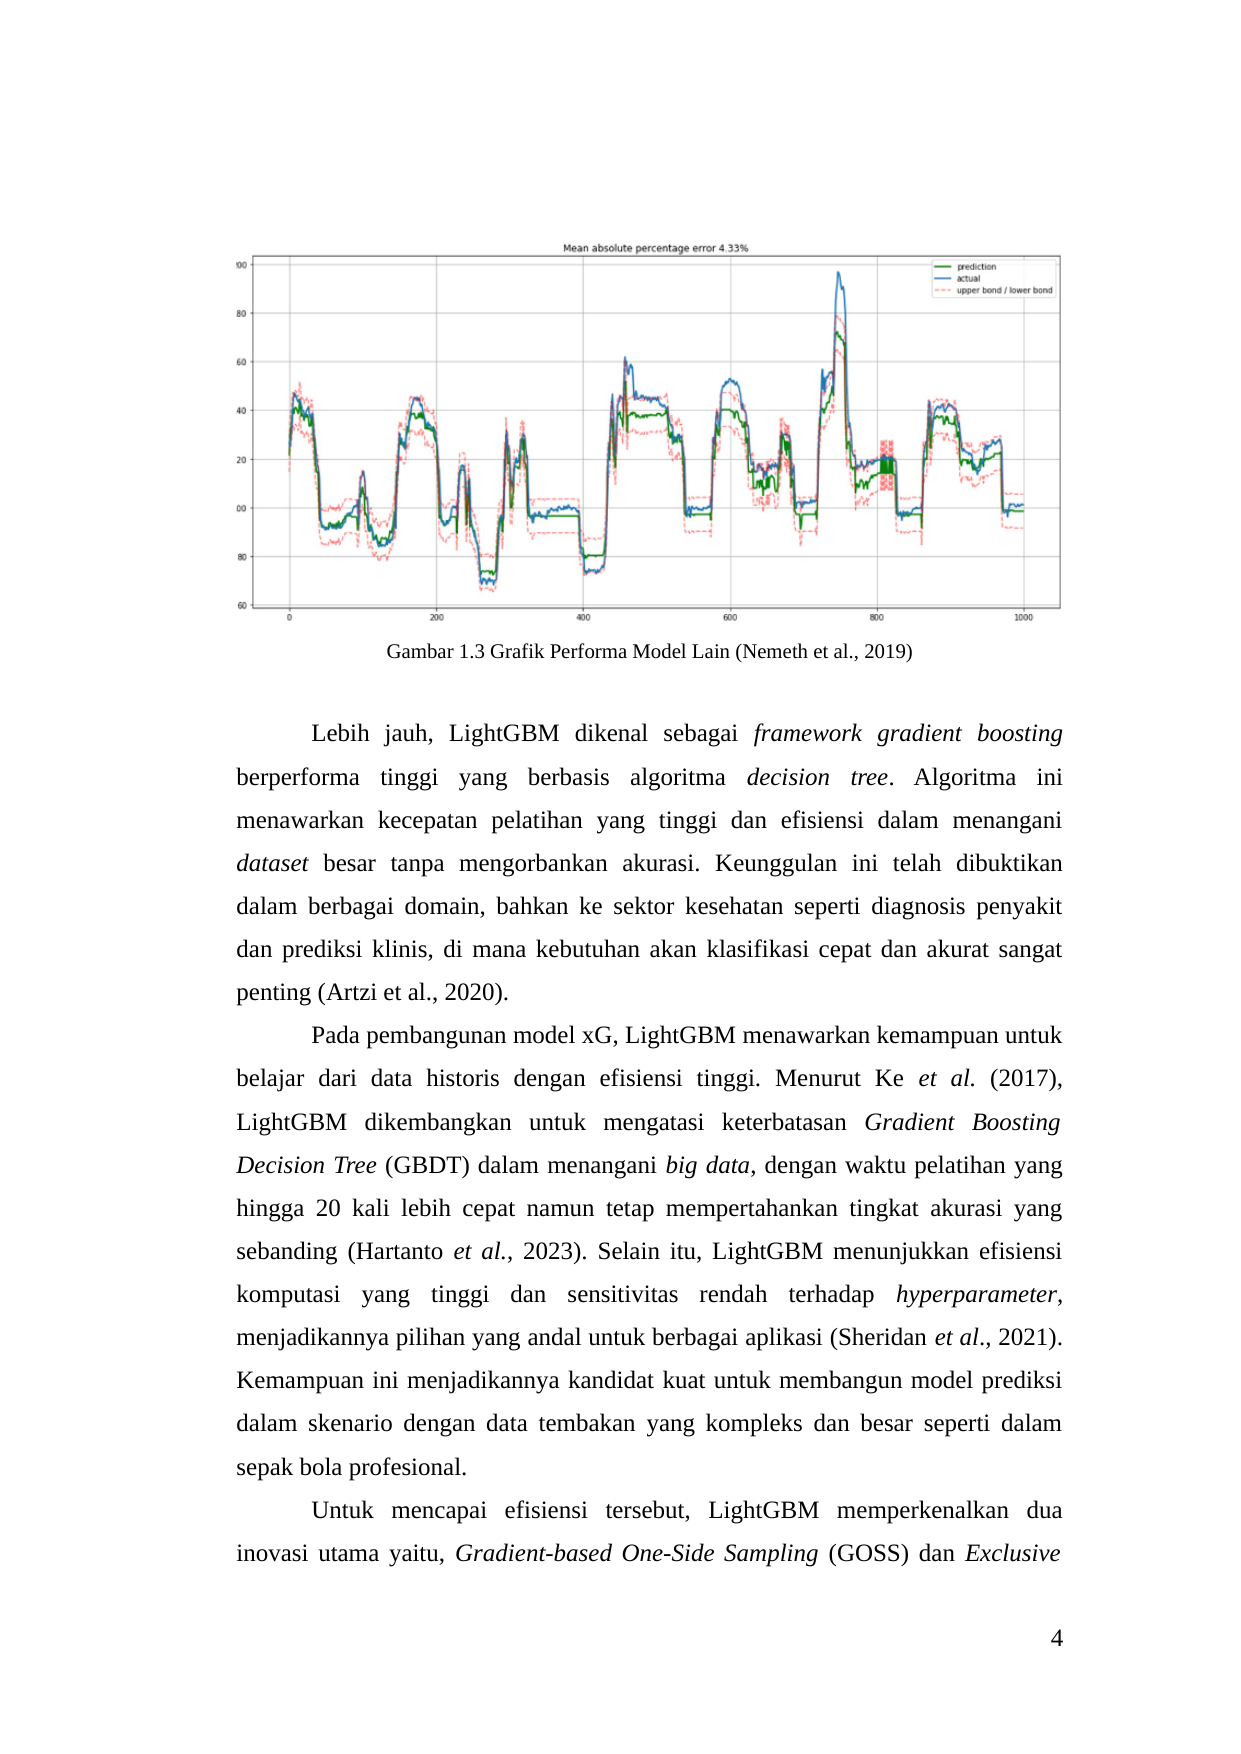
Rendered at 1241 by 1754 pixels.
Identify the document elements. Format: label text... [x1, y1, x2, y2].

text Pada pembangunan model xG, LightGBM menawarkan kemampuan untuk belajar dari data historis dengan efisiensi tinggi. Menurut Ke et al. (2017), LightGBM dikembangkan untuk mengatasi keterbatasan Gradient Boosting Decision Tree (GBDT) dalam menangani big data, dengan waktu pelatihan yang hingga 20 kali lebih cepat namun tetap mempertahankan tingkat akurasi yang sebanding (Hartanto et al., 2023). Selain itu, LightGBM menunjukkan efisiensi komputasi yang tinggi dan sensitivitas rendah terhadap hyperparameter, menjadikannya pilihan yang andal untuk berbagai aplikasi (Sheridan et al., 2021). Kemampuan ini menjadikannya kandidat kuat untuk membangun model prediksi dalam skenario dengan data tembakan yang kompleks dan besar seperti dalam sepak bola profesional. [236, 1020, 1063, 1480]
picture [236, 236, 1063, 625]
subtitle Grafik Performa Model Lain (Nemeth et al., 2019) [236, 639, 1063, 663]
text Lebih jauh, LightGBM dikenal sebagai framework gradient boosting berperforma tinggi yang berbasis algoritma decision tree. Algoritma ini menawarkan kecepatan pelatihan yang tinggi dan efisiensi dalam menangani dataset besar tanpa mengorbankan akurasi. Keunggulan ini telah dibuktikan dalam berbagai domain, bahkan ke sektor kesehatan seperti diagnosis penyakit dan prediksi klinis, di mana kebutuhan akan klasifikasi cepat dan akurat sangat penting (Artzi et al., 2020). [236, 718, 1063, 1006]
